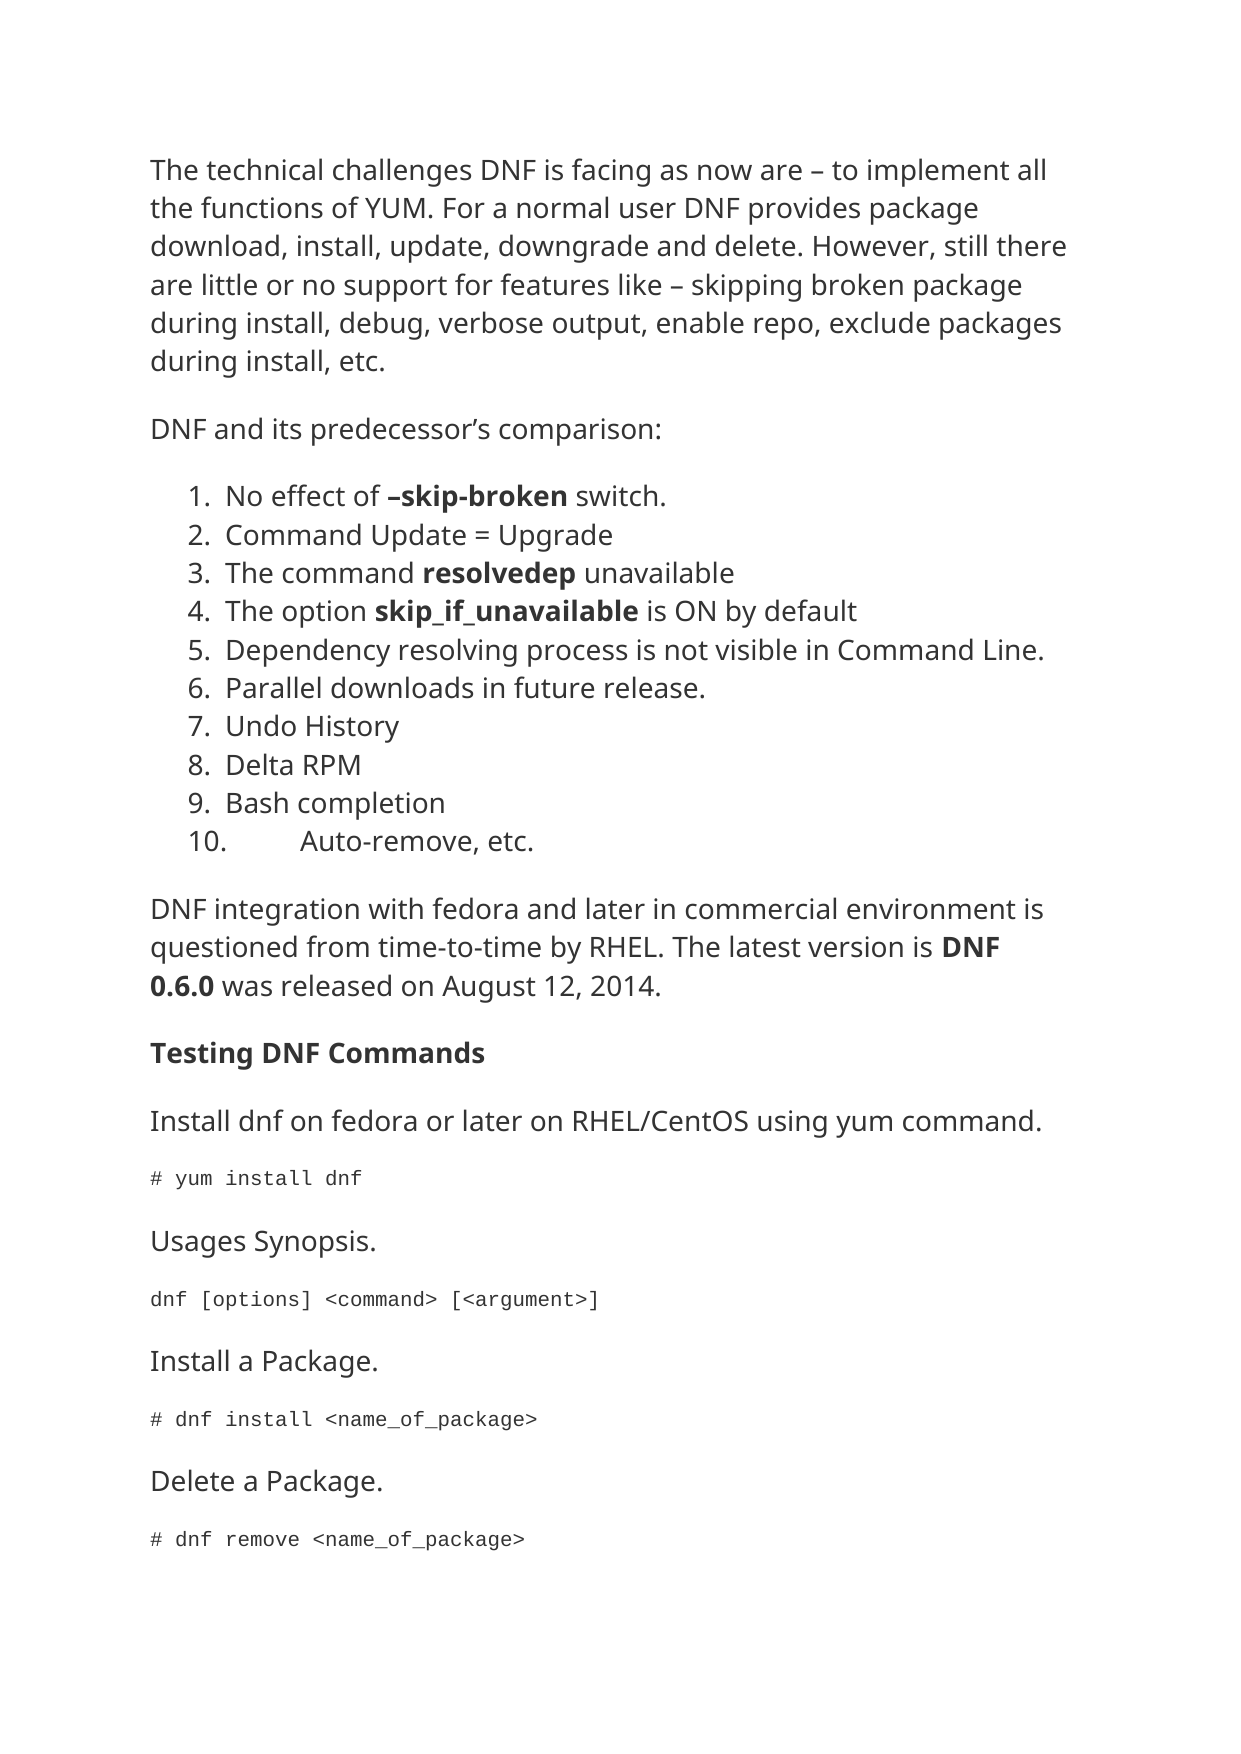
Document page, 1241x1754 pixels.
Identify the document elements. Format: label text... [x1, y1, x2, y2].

text dnf [options] <command> [<argument>] [150, 1289, 1090, 1312]
text # dnf remove <name_of_package> [150, 1529, 1090, 1553]
list Bash completion [187, 783, 1090, 822]
text Testing DNF Commands [150, 1033, 1090, 1072]
text # dnf install <name_of_package> [150, 1409, 1090, 1433]
list The option skip_if_unavailable is ON by default [187, 592, 1090, 630]
text The technical challenges DNF is facing as now are – to implement all the functions of YUM. For a normal user DNF provides package download, install, update, downgrade and delete. However, still there are little or no support for features like – skipping broken package during install, debug, verbose output, enable repo, exclude packages during install, etc. [150, 150, 1090, 380]
list Auto-remove, etc. [187, 822, 1090, 860]
list Undo History [187, 707, 1090, 745]
list The command resolvedep unavailable [187, 553, 1090, 592]
text DNF integration with fedora and later in commercial environment is questioned from time-to-time by RHEL. The latest version is DNF 0.6.0 was released on August 12, 2014. [150, 889, 1090, 1004]
text Delete a Package. [150, 1462, 1090, 1500]
text DNF and its predecessor’s comparison: [150, 409, 1090, 447]
text Install dnf on fedora or later on RHEL/CentOS using yum command. [150, 1101, 1090, 1139]
list Parallel downloads in future release. [187, 668, 1090, 707]
list No effect of –skip-broken switch. [187, 477, 1090, 515]
text # yum install dnf [150, 1168, 1090, 1192]
text Install a Package. [150, 1341, 1090, 1380]
list Dependency resolving process is not visible in Command Line. [187, 630, 1090, 668]
list Delta RPM [187, 745, 1090, 783]
text Usages Synopsis. [150, 1221, 1090, 1259]
list Command Update = Upgrade [187, 515, 1090, 553]
